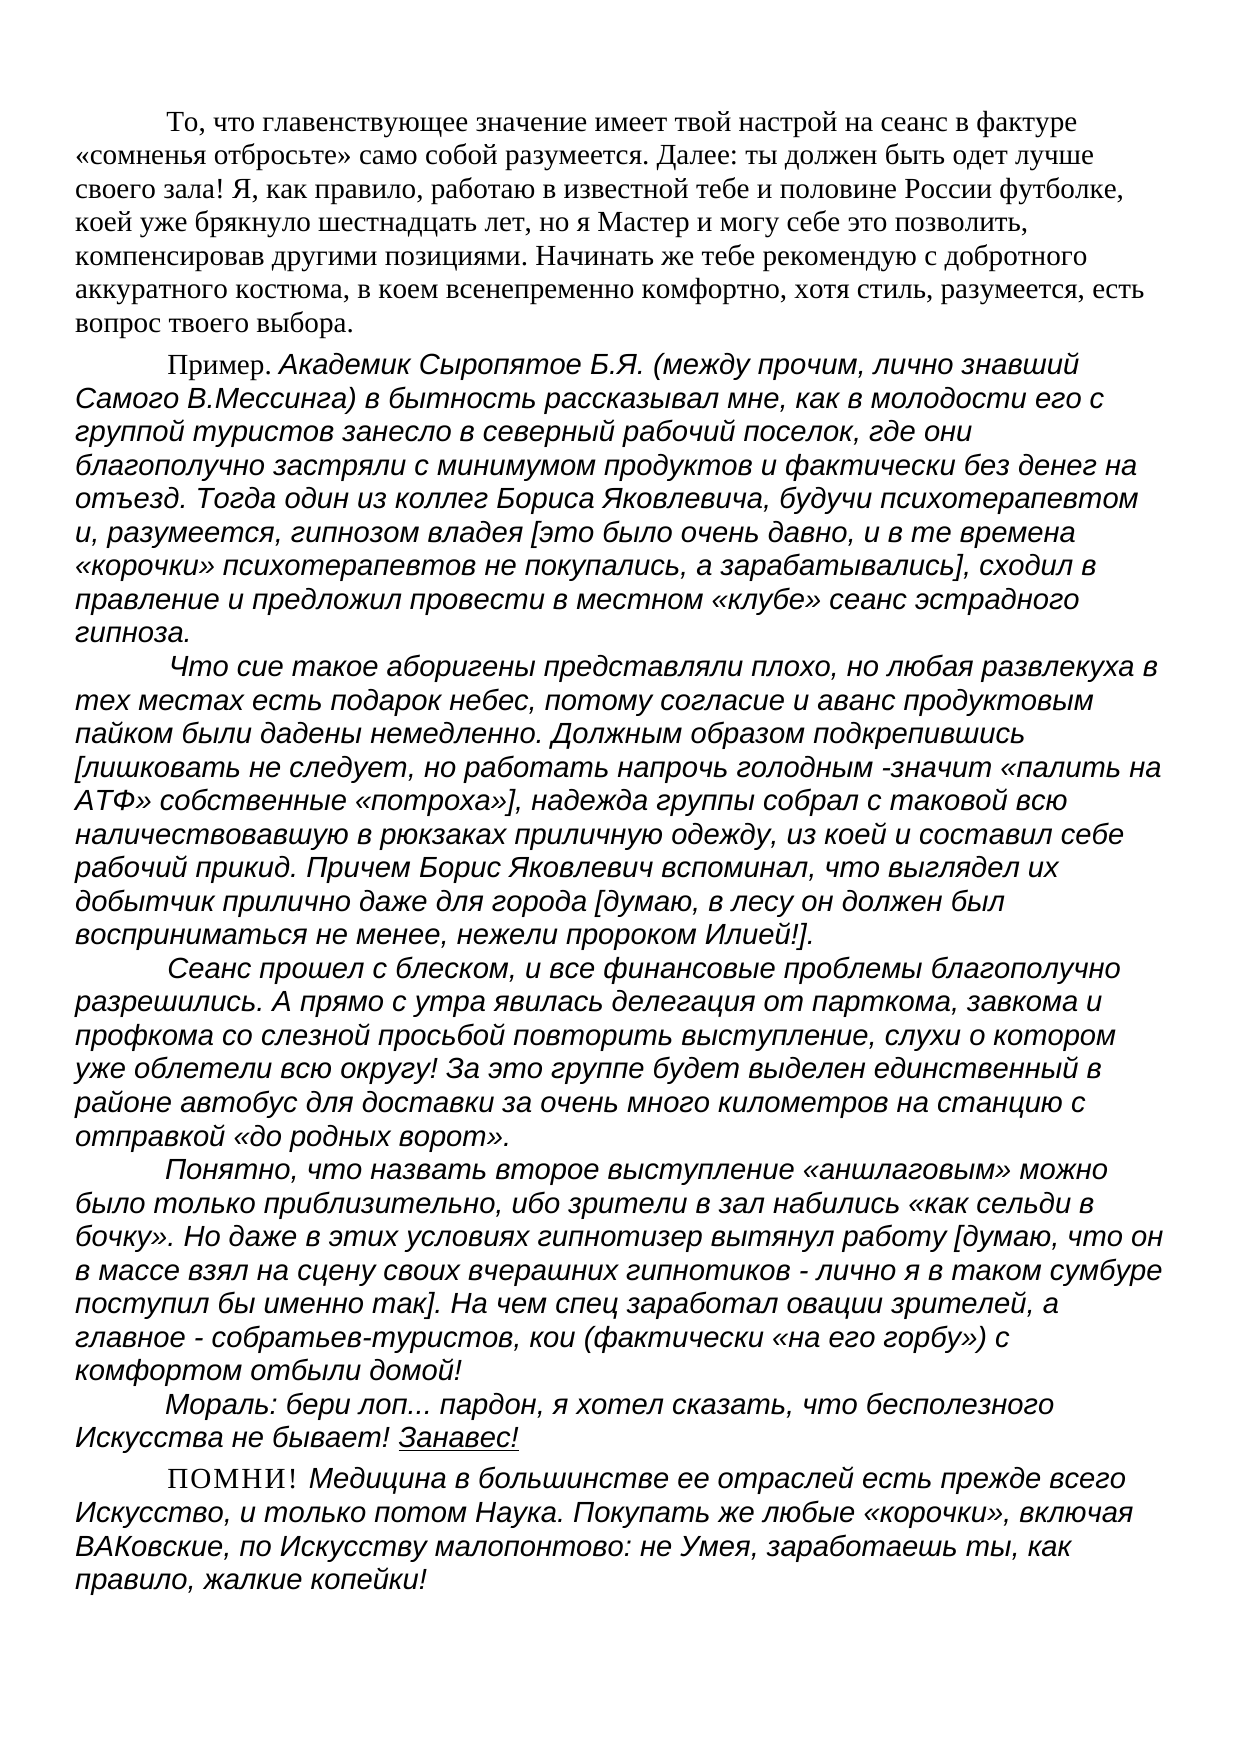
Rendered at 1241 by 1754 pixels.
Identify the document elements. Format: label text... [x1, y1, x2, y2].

text ПОМНИ! Медицина в большинстве ее отраслей есть прежде всего Искусство, и только потом Наука. Покупать же любые «корочки», включая ВАКовские, по Искусству малопонтово: не Умея, заработаешь ты, как правило, жалкие копейки! [75, 1462, 1165, 1596]
text Сеанс прошел с блеском, и все финансовые проблемы благополучно разрешились. А прямо с утра явилась делегация от парткома, завкома и профкома со слезной просьбой повторить выступление, слухи о котором уже облетели всю округу! За это группе будет выделен единственный в районе автобус для доставки за очень много километров на станцию с отправкой «до родных ворот». [75, 951, 1165, 1152]
text Пример. Академик Сыропятое Б.Я. (между прочим, лично знавший Самого В.Мессинга) в бытность рассказывал мне, как в молодости его с группой туристов занесло в северный рабочий поселок, где они благополучно застряли с минимумом продуктов и фактически без денег на отъезд. Тогда один из коллег Бориса Яковлевича, будучи психотерапевтом и, разумеется, гипнозом владея [это было очень давно, и в те времена «корочки» психотерапевтов не покупались, а зарабатывались], сходил в правление и предложил провести в местном «клубе» сеанс эстрадного гипноза. [75, 347, 1165, 649]
text То, что главенствующее значение имеет твой настрой на сеанс в фактуре «сомненья отбросьте» само собой разумеется. Далее: ты должен быть одет лучше своего зала! Я, как правило, работаю в известной тебе и половине России футболке, коей уже брякнуло шестнадцать лет, но я Мастер и могу себе это позволить, компенсировав другими позициями. Начинать же тебе рекомендую с добротного аккуратного костюма, в коем всенепременно комфортно, хотя стиль, разумеется, есть вопрос твоего выбора. [75, 104, 1165, 338]
text Что сие такое аборигены представляли плохо, но любая развлекуха в тех местах есть подарок небес, потому согласие и аванс продуктовым пайком были дадены немедленно. Должным образом подкрепившись [лишковать не следует, но работать напрочь голодным -значит «палить на АТФ» собственные «потроха»], надежда группы собрал с таковой всю наличествовавшую в рюкзаках приличную одежду, из коей и составил себе рабочий прикид. Причем Борис Яковлевич вспоминал, что выглядел их добытчик прилично даже для города [думаю, в лесу он должен был восприниматься не менее, нежели пророком Илией!]. [75, 649, 1165, 951]
text Мораль: бери лоп... пардон, я хотел сказать, что бесполезного Искусства не бывает! Занавес! [75, 1387, 1165, 1454]
text Понятно, что назвать второе выступление «аншлаговым» можно было только приблизительно, ибо зрители в зал набились «как сельди в бочку». Но даже в этих условиях гипнотизер вытянул работу [думаю, что он в массе взял на сцену своих вчерашних гипнотиков - лично я в таком сумбуре поступил бы именно так]. На чем спец заработал овации зрителей, а главное - собратьев-туристов, кои (фактически «на его горбу») с комфортом отбыли домой! [75, 1152, 1165, 1387]
